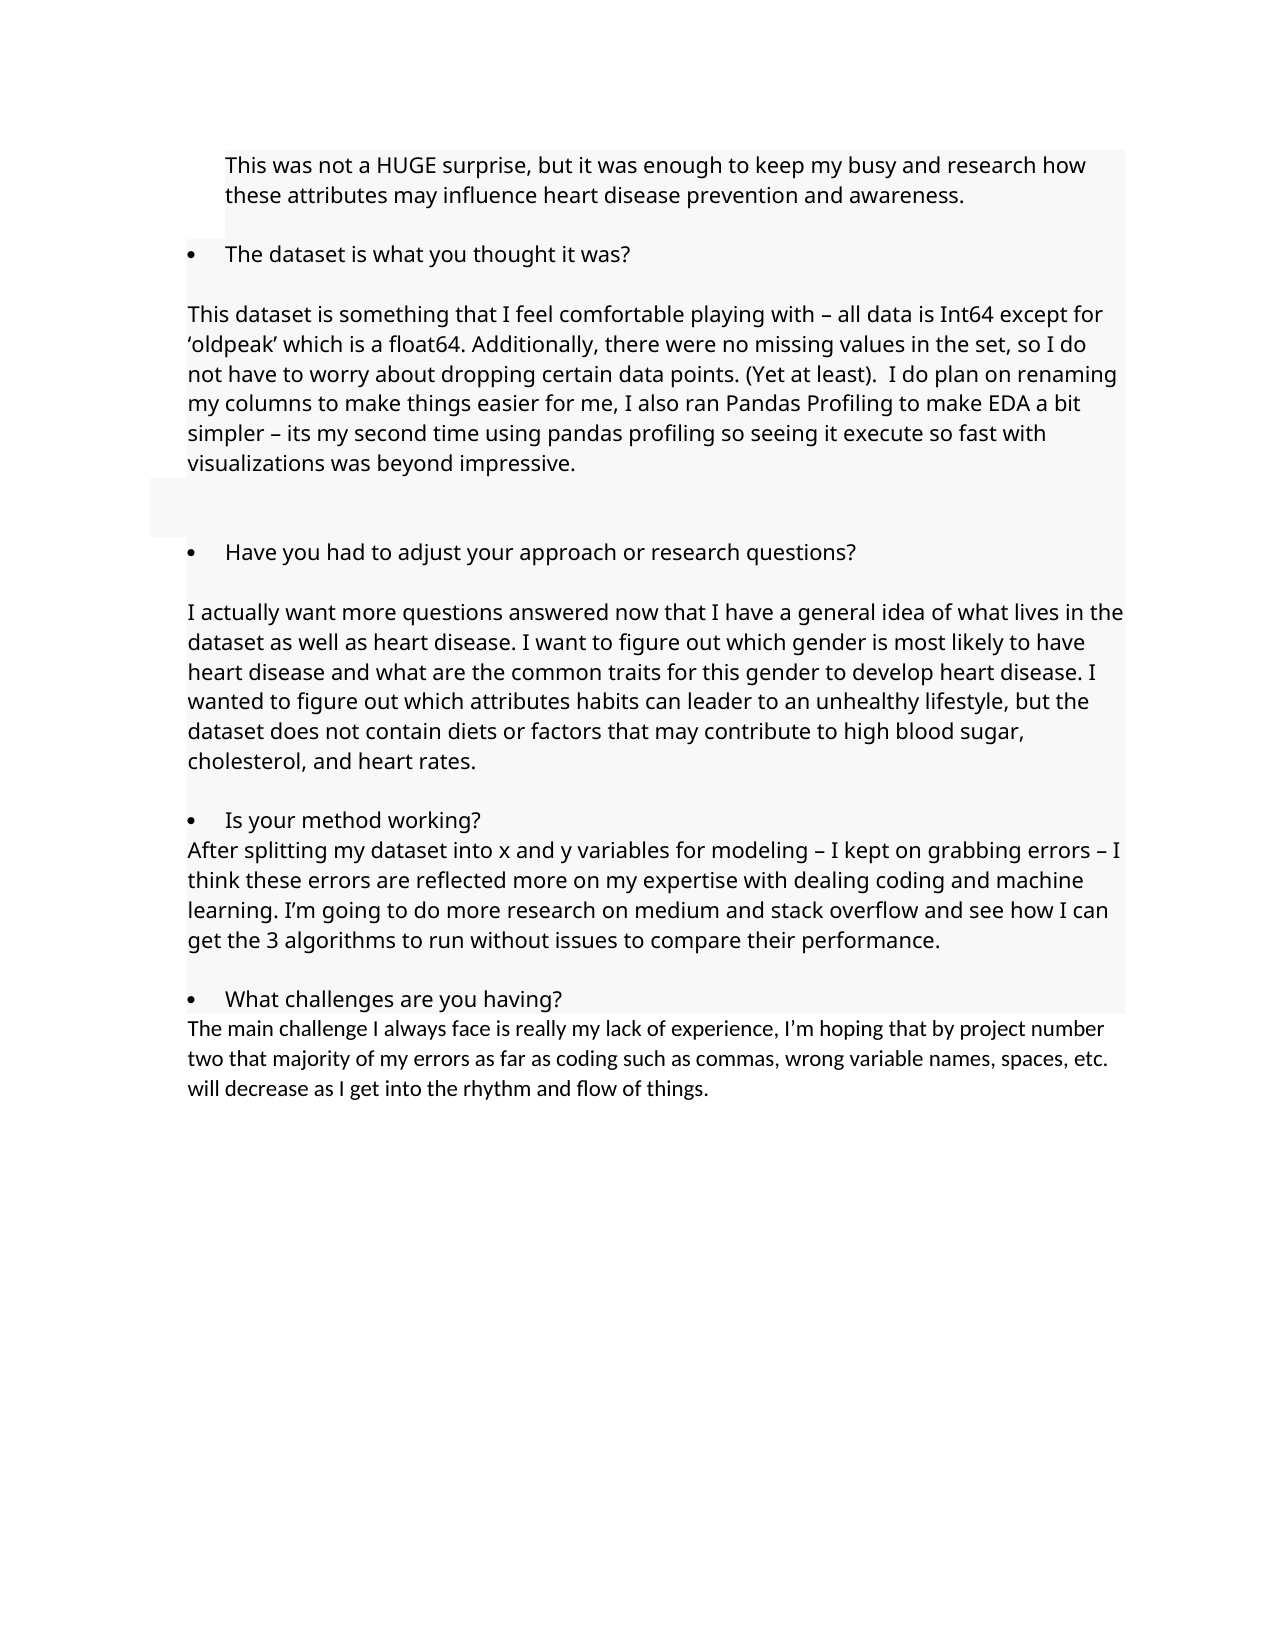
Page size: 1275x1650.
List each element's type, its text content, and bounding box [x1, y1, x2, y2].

list Is your method working? [187, 805, 1125, 835]
text This dataset is something that I feel comfortable playing with – all data is Int64 except for ‘oldpeak’ which is a float64. Additionally, there were no missing values in the set, so I do not have to worry about dropping certain data points. (Yet at least). I do plan on renaming my columns to make things easier for me, I also ran Pandas Profiling to make EDA a bit simpler – its my second time using pandas profiling so seeing it execute so fast with visualizations was beyond impressive. [187, 299, 1125, 478]
text The main challenge I always face is really my lack of experience, I’m hoping that by project number two that majority of my errors as far as coding such as commas, wrong variable names, spaces, etc. will decrease as I get into the rhythm and flow of things. [187, 1014, 1125, 1102]
text I actually want more questions answered now that I have a general idea of what lives in the dataset as well as heart disease. I want to figure out which gender is most likely to have heart disease and what are the common traits for this gender to develop heart disease. I wanted to figure out which attributes habits can leader to an unhealthy lifestyle, but the dataset does not contain diets or factors that may contribute to high blood sugar, cholesterol, and heart rates. [187, 597, 1125, 776]
text After splitting my dataset into x and y variables for modeling – I kept on grabbing errors – I think these errors are reflected more on my expertise with dealing coding and machine learning. I’m going to do more research on medium and stack overflow and see how I can get the 3 algorithms to run without issues to compare their performance. [187, 835, 1125, 954]
list What challenges are you having? [187, 984, 1125, 1014]
text This was not a HUGE surprise, but it was enough to keep my busy and research how these attributes may influence heart disease prevention and awareness. [225, 150, 1125, 209]
list Have you had to adjust your approach or research questions? [187, 537, 1125, 567]
list The dataset is what you thought it was? [187, 239, 1125, 269]
